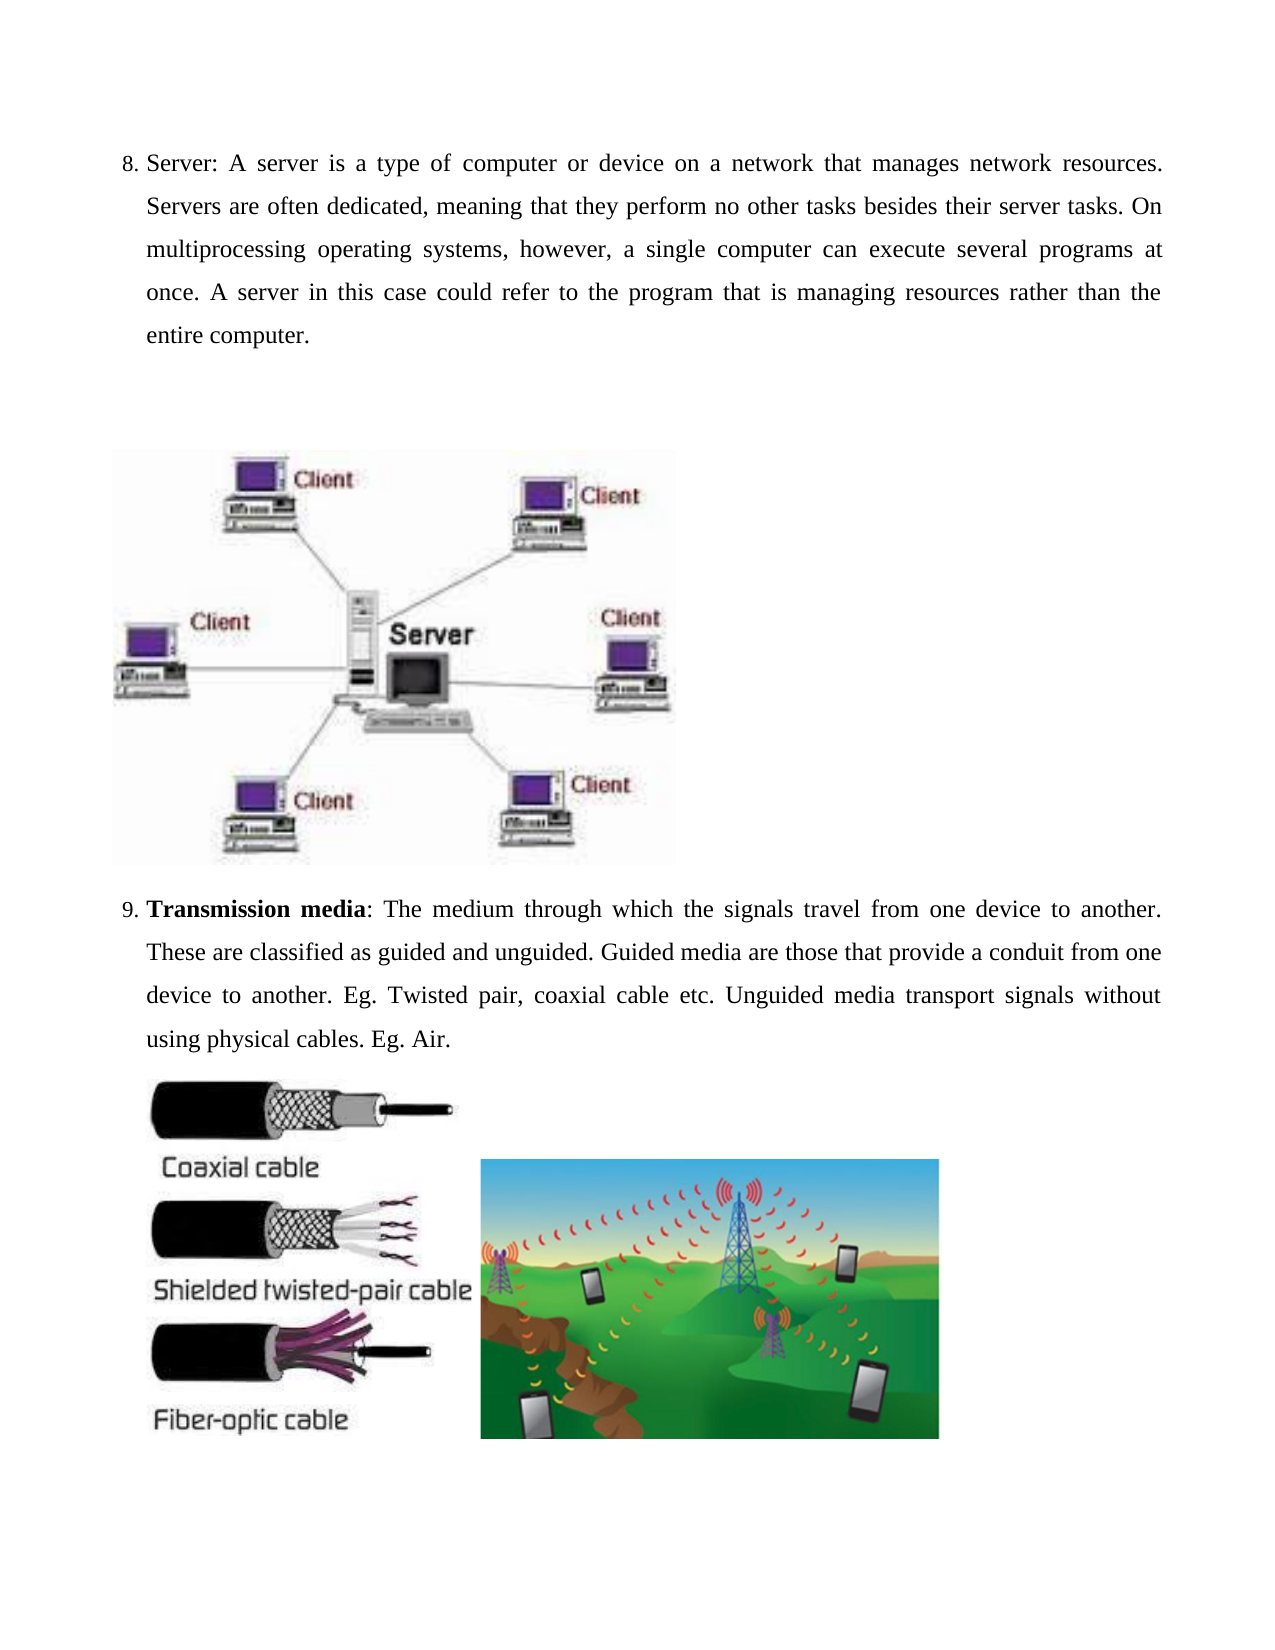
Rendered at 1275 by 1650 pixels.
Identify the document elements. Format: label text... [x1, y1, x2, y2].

picture [146, 1079, 472, 1436]
list Server: A server is a type of computer or device on a network that manages network resources. Servers are often dedicated, meaning that they perform no other tasks besides their server tasks. On multiprocessing operating systems, however, a single computer can execute several programs at once. A server in this case could refer to the program that is managing resources rather than the entire computer. [122, 148, 1163, 349]
picture [112, 450, 677, 865]
picture [480, 1159, 943, 1439]
